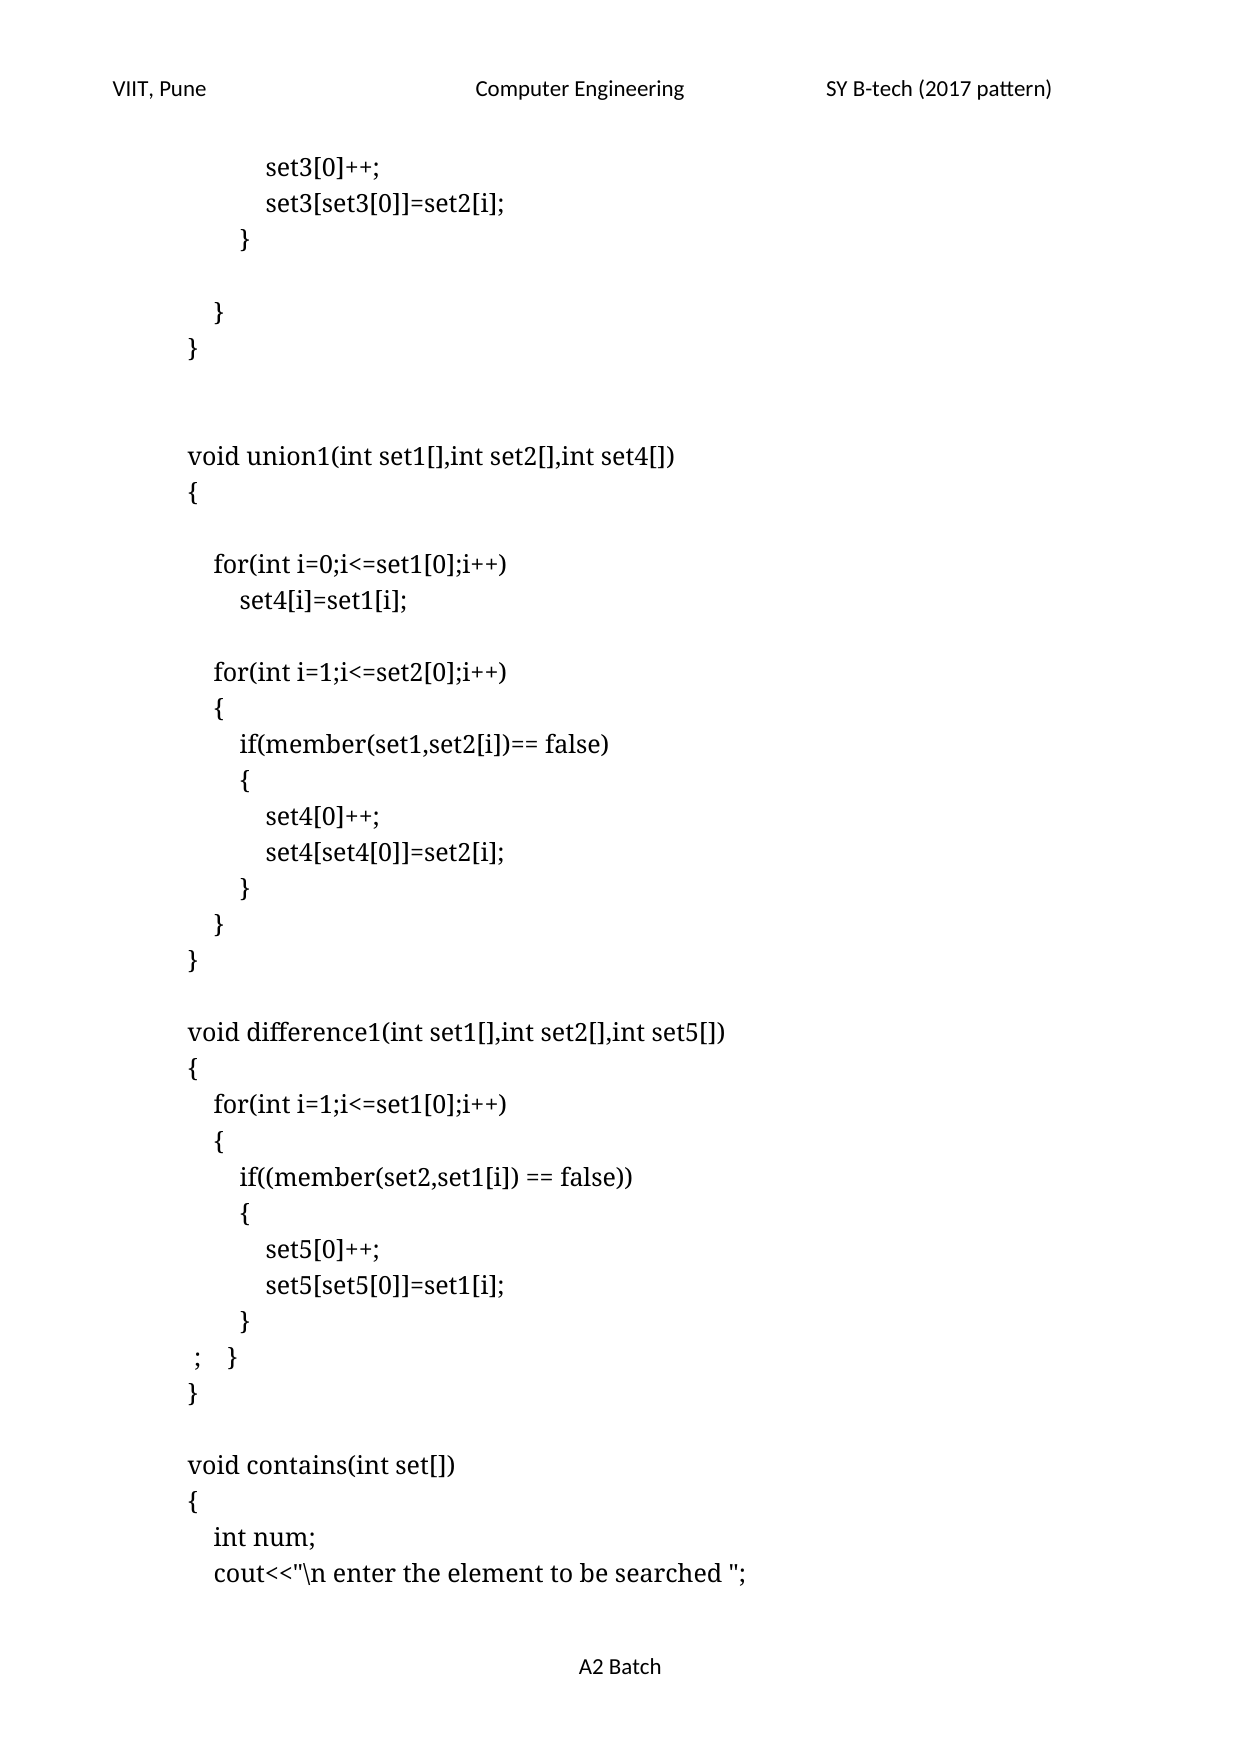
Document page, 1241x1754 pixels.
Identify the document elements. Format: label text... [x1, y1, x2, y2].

list void union1(int set1[],int set2[],int set4[]) [187, 438, 1128, 472]
list } [187, 907, 1128, 941]
list for(int i=0;i<=set1[0];i++) [187, 546, 1128, 581]
list { [187, 691, 1128, 725]
list } [187, 943, 1128, 977]
list ; } [187, 1339, 1128, 1373]
list void contains(int set[]) [187, 1447, 1128, 1482]
list set3[set3[0]]=set2[i]; [187, 186, 1128, 220]
list { [187, 474, 1128, 508]
list } [187, 871, 1128, 905]
list { [187, 1195, 1128, 1229]
list for(int i=1;i<=set2[0];i++) [187, 654, 1128, 689]
list set4[0]++; [187, 799, 1128, 833]
list void difference1(int set1[],int set2[],int set5[]) [187, 1015, 1128, 1049]
list { [187, 1051, 1128, 1085]
list if((member(set2,set1[i]) == false)) [187, 1159, 1128, 1193]
list } [187, 330, 1128, 364]
list set3[0]++; [187, 150, 1128, 184]
list { [187, 763, 1128, 797]
list set4[set4[0]]=set2[i]; [187, 835, 1128, 869]
list for(int i=1;i<=set1[0];i++) [187, 1087, 1128, 1121]
list set5[set5[0]]=set1[i]; [187, 1267, 1128, 1301]
list } [187, 294, 1128, 328]
list int num; [187, 1519, 1128, 1554]
list { [187, 1483, 1128, 1518]
list cout<<"\n enter the element to be searched "; [187, 1556, 1128, 1590]
list } [187, 1303, 1128, 1337]
list } [187, 222, 1128, 256]
list set5[0]++; [187, 1231, 1128, 1265]
list { [187, 1123, 1128, 1157]
list } [187, 1375, 1128, 1409]
list if(member(set1,set2[i])== false) [187, 727, 1128, 761]
list set4[i]=set1[i]; [187, 582, 1128, 617]
